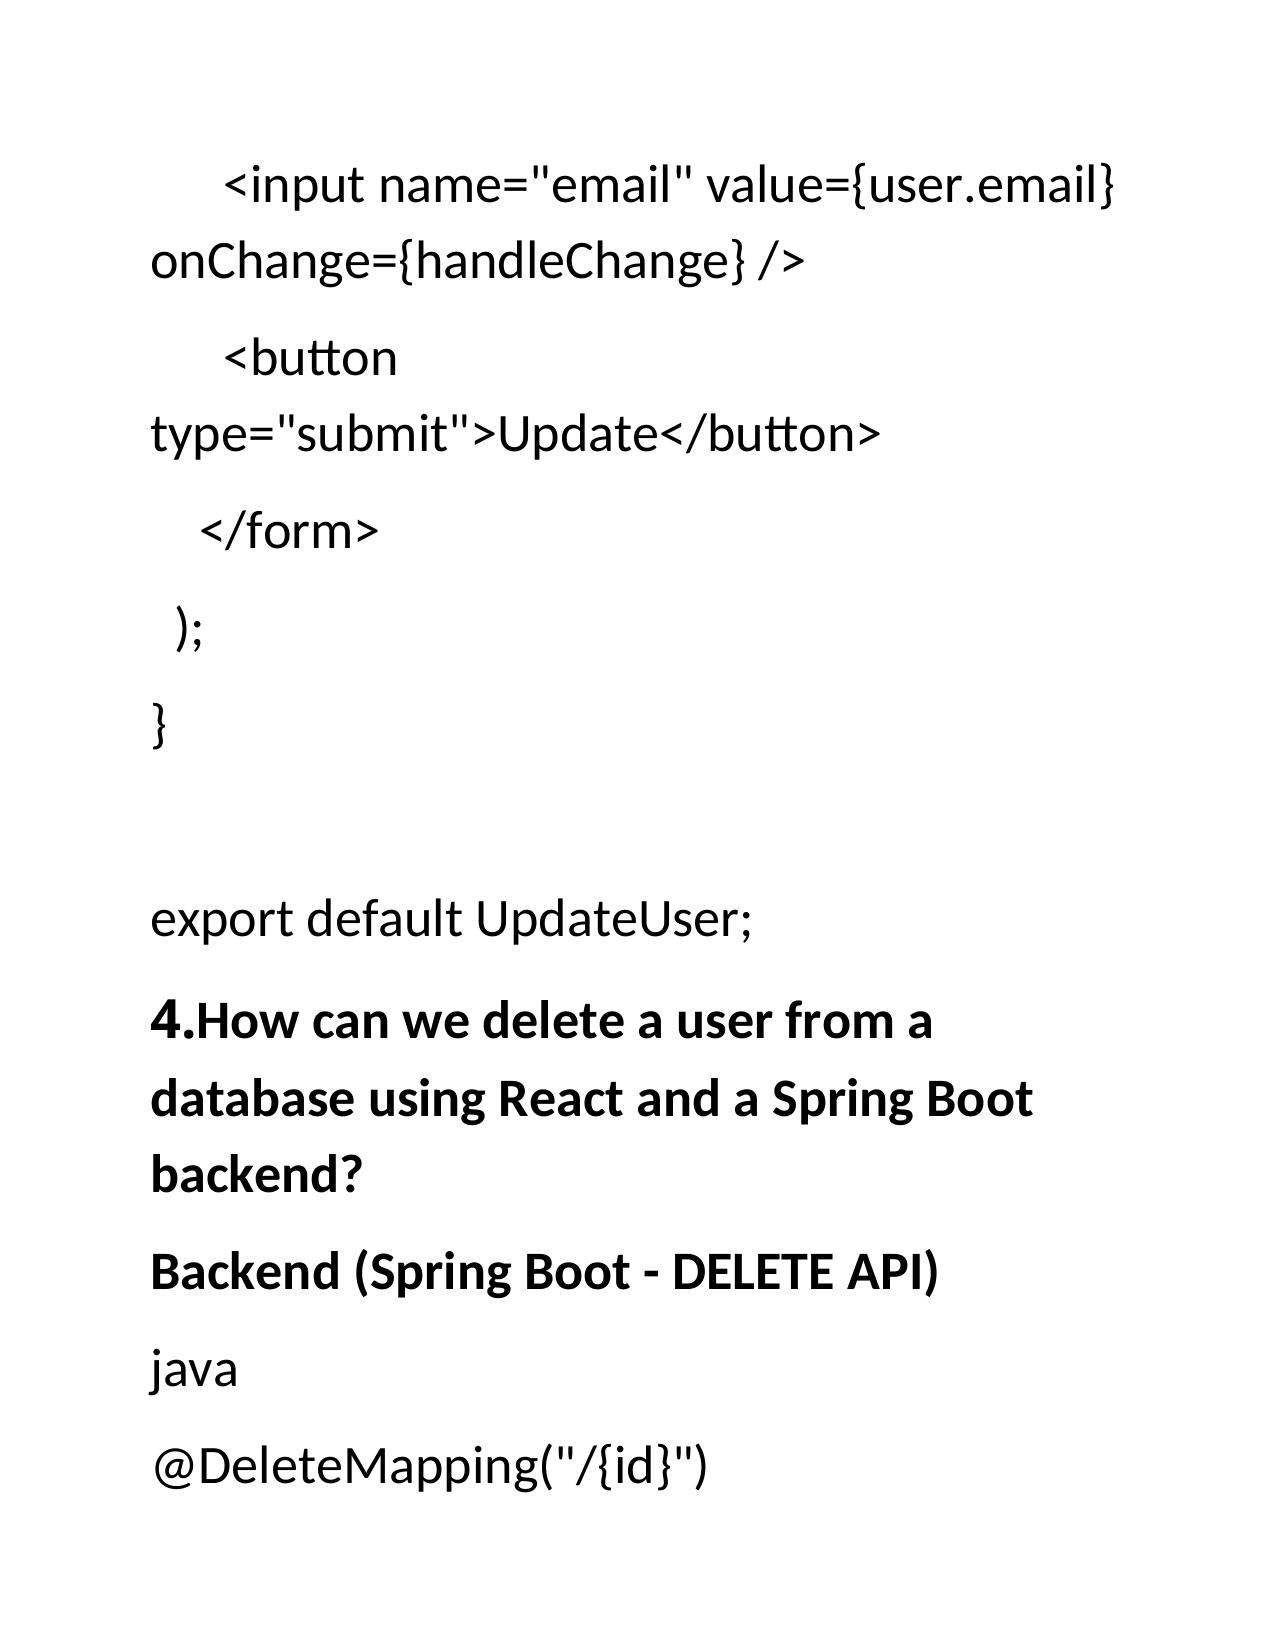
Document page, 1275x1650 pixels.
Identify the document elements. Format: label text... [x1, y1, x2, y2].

text <button type="submit">Update</button> [150, 323, 1125, 465]
text java [150, 1334, 1125, 1400]
text <input name="email" value={user.email} onChange={handleChange} /> [150, 150, 1125, 292]
text ); [150, 593, 1125, 659]
text Backend (Spring Boot - DELETE API) [150, 1237, 1125, 1303]
text } [150, 689, 1125, 756]
text @DeleteMapping("/{id}") [150, 1431, 1125, 1497]
text </form> [150, 496, 1125, 562]
text export default UpdateUser; [150, 883, 1125, 949]
text 4.How can we delete a user from a database using React and a Spring Boot backend? [150, 980, 1125, 1206]
